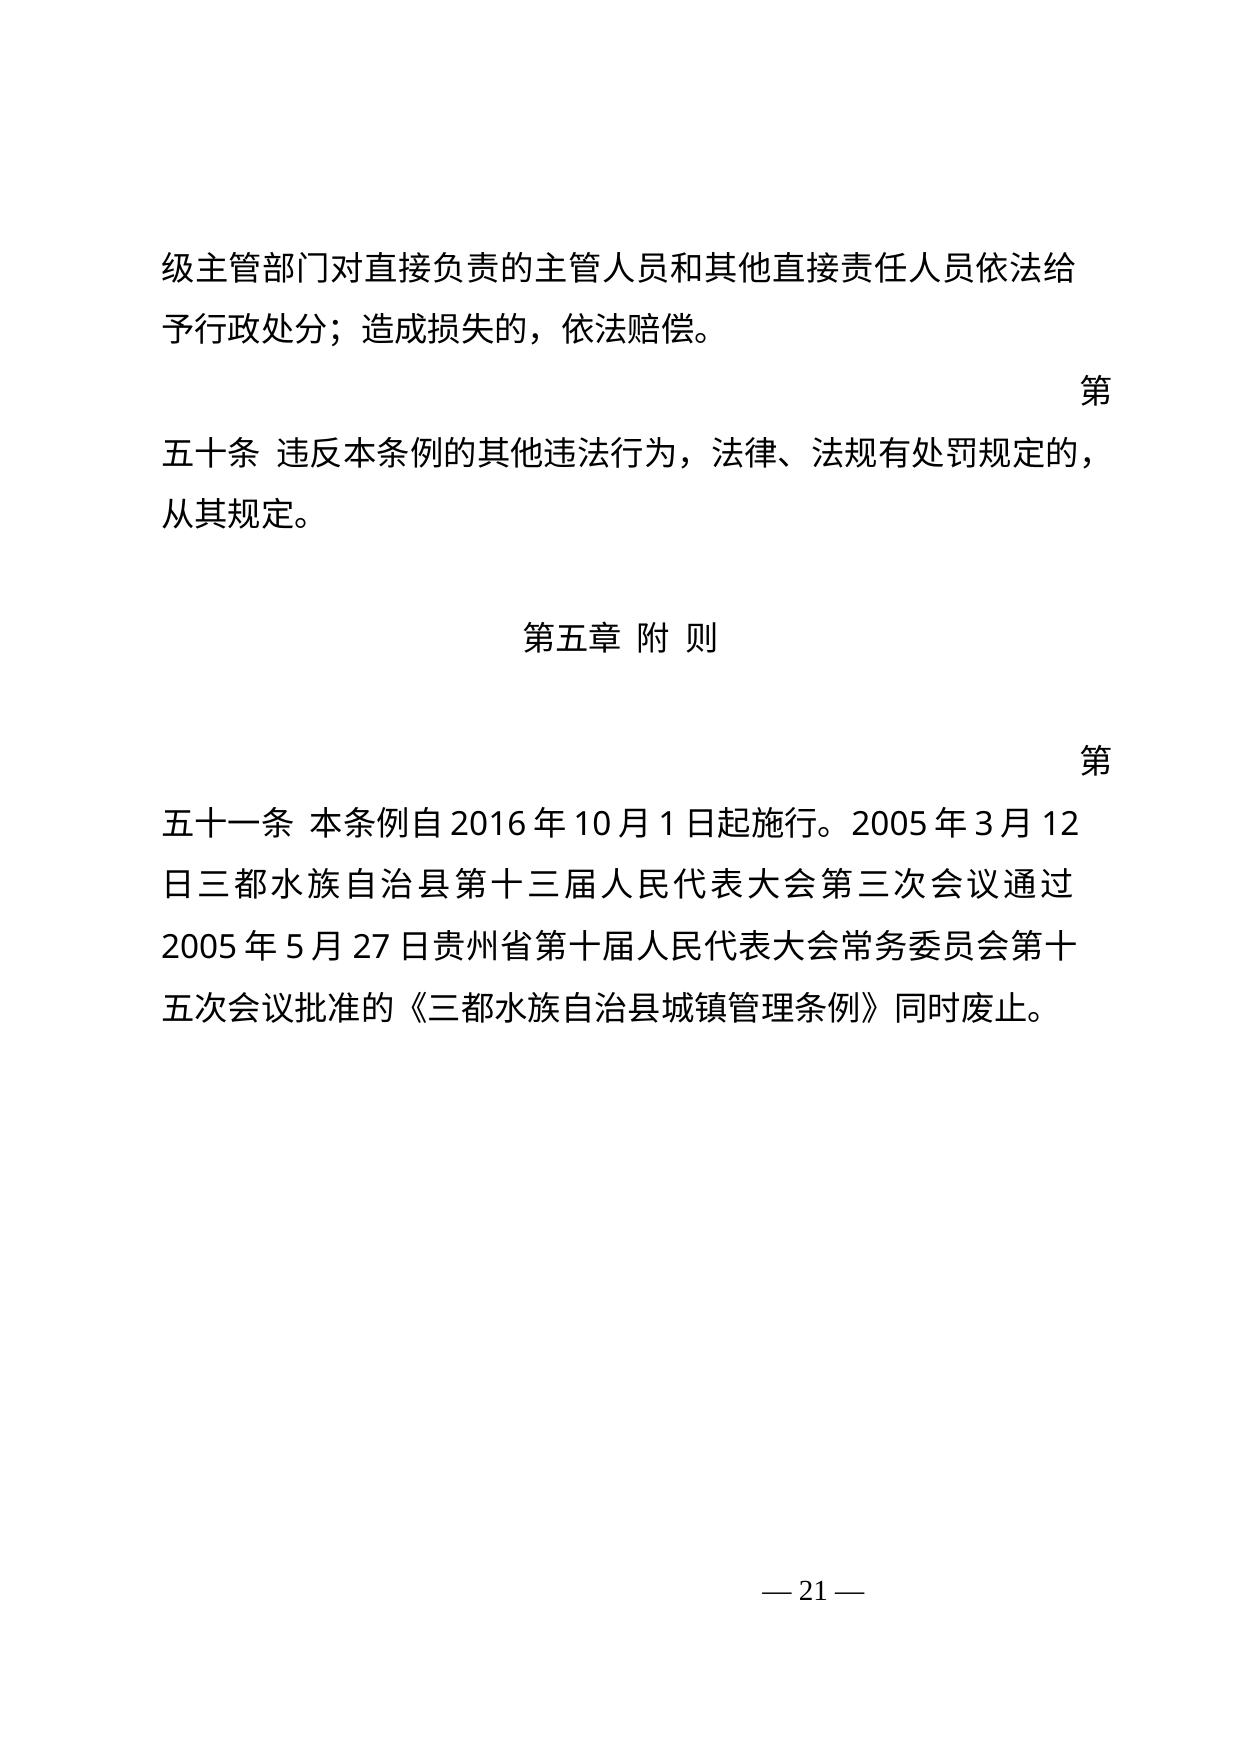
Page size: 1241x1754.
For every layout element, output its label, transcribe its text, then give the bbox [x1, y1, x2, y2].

text 第五章 附 则 [161, 601, 1079, 662]
text 第五十条 违反本条例的其他违法行为，法律、法规有处罚规定的，从其规定。 [161, 354, 1079, 539]
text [161, 231, 1079, 354]
text 第五十一条 本条例自2016年10月1日起施行。2005年3月 12 日三都水族自治县第十三届人民代表大会第三次会议通过，2005年5月27日贵州省第十届人民代表大会常务委员会第十五次会议批准的《三都水族自治县城镇管理条例》同时废止。 [161, 724, 1079, 1032]
